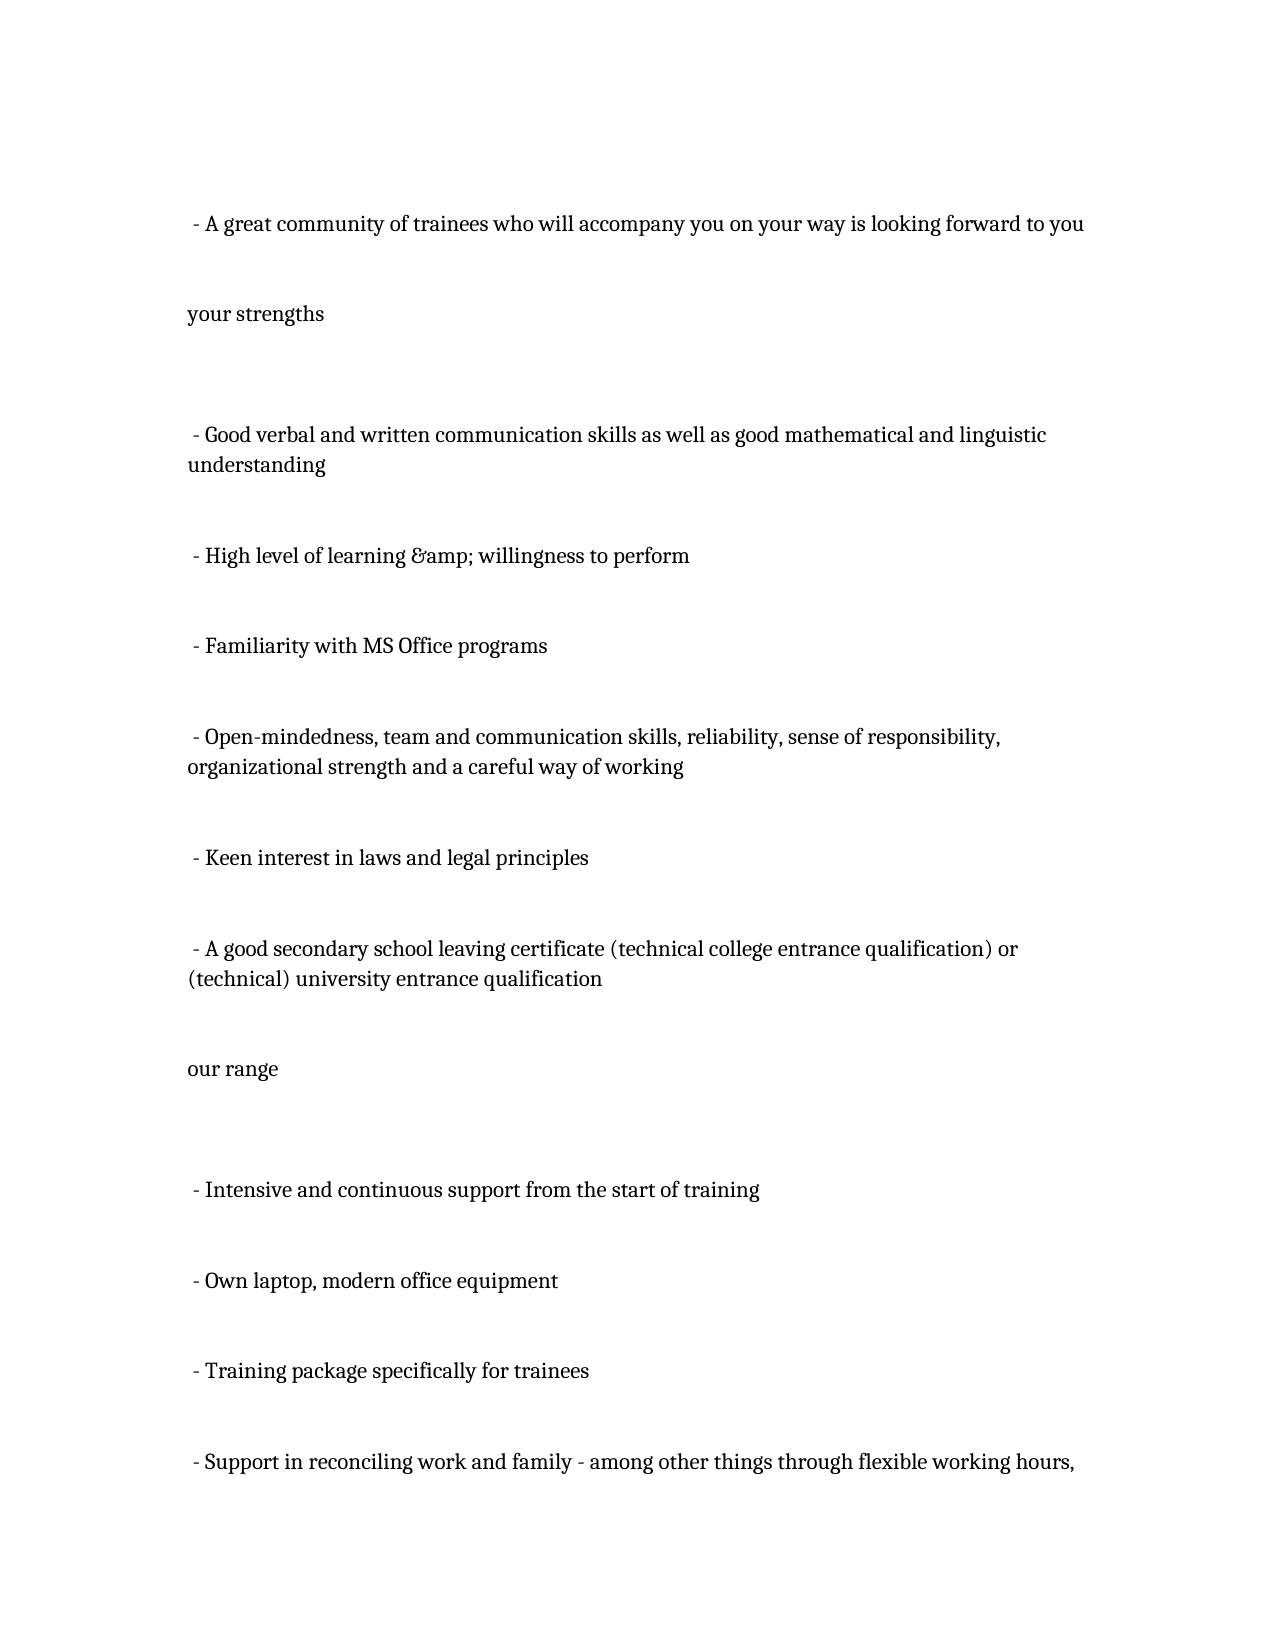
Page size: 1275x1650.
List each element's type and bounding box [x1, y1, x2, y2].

text [187, 150, 1087, 1475]
